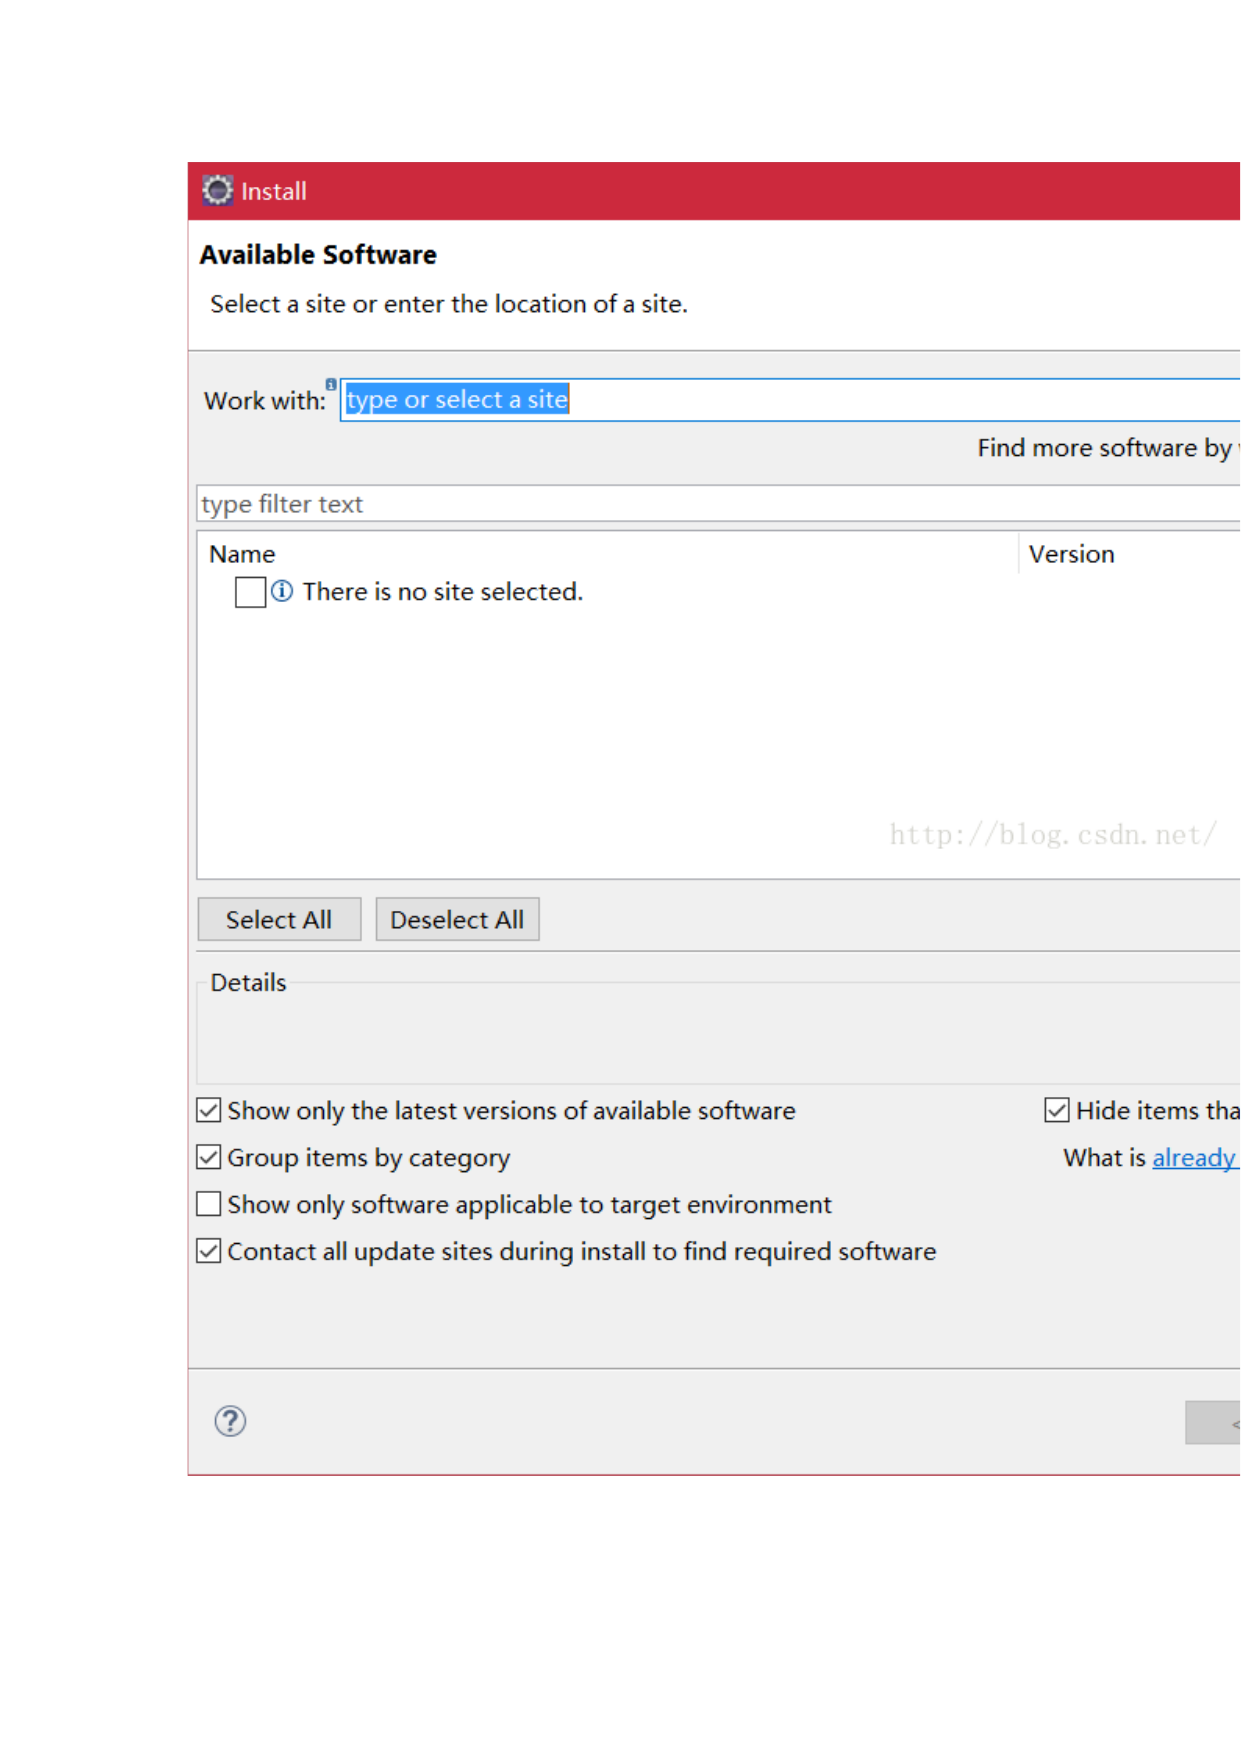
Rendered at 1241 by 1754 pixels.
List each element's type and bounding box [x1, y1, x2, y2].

picture [187, 162, 1241, 1476]
